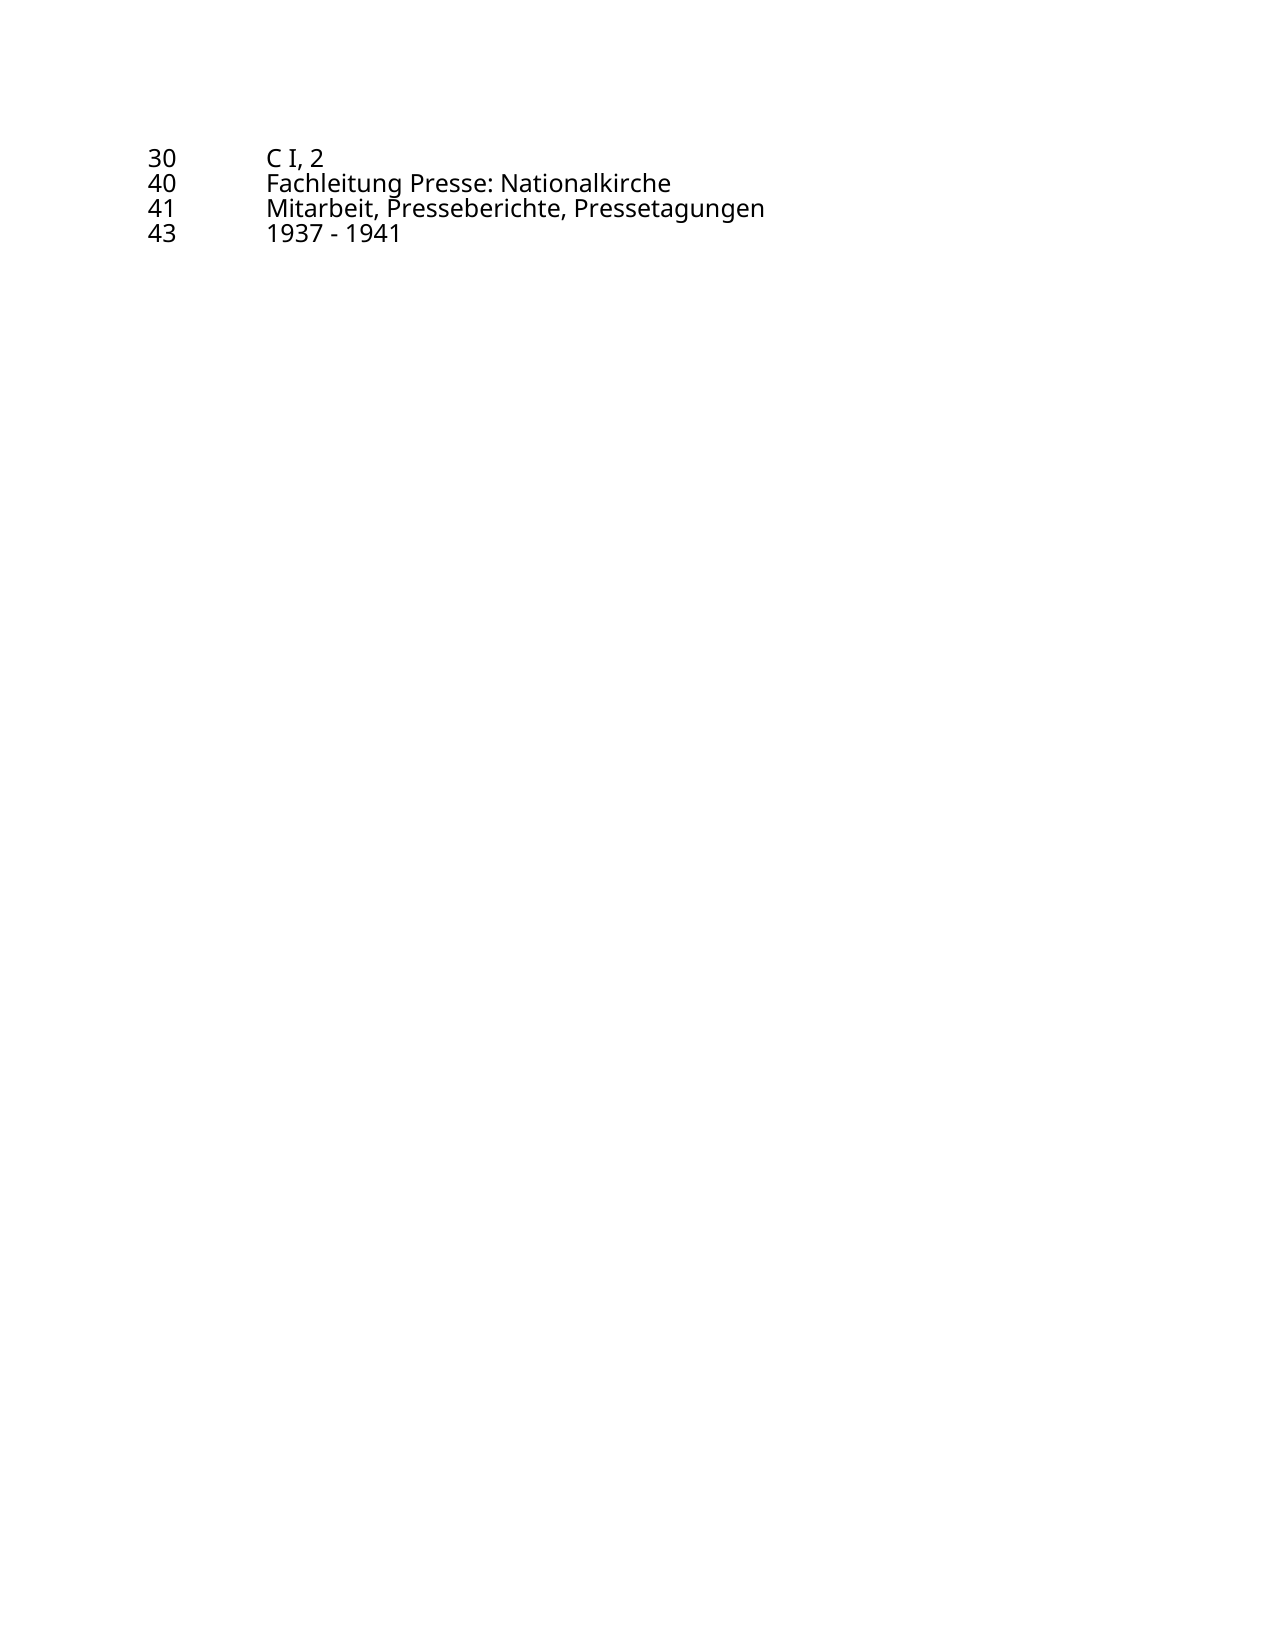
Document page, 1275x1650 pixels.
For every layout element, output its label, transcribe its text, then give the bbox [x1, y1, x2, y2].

text 43 1937 - 1941 [148, 223, 1127, 248]
text 41 Mitarbeit, Presseberichte, Pressetagungen [148, 198, 1127, 223]
text 40 Fachleitung s[Presse]s: t[Nationalkirche]t [148, 173, 1127, 198]
text 30 C I, 2 [148, 148, 1127, 173]
